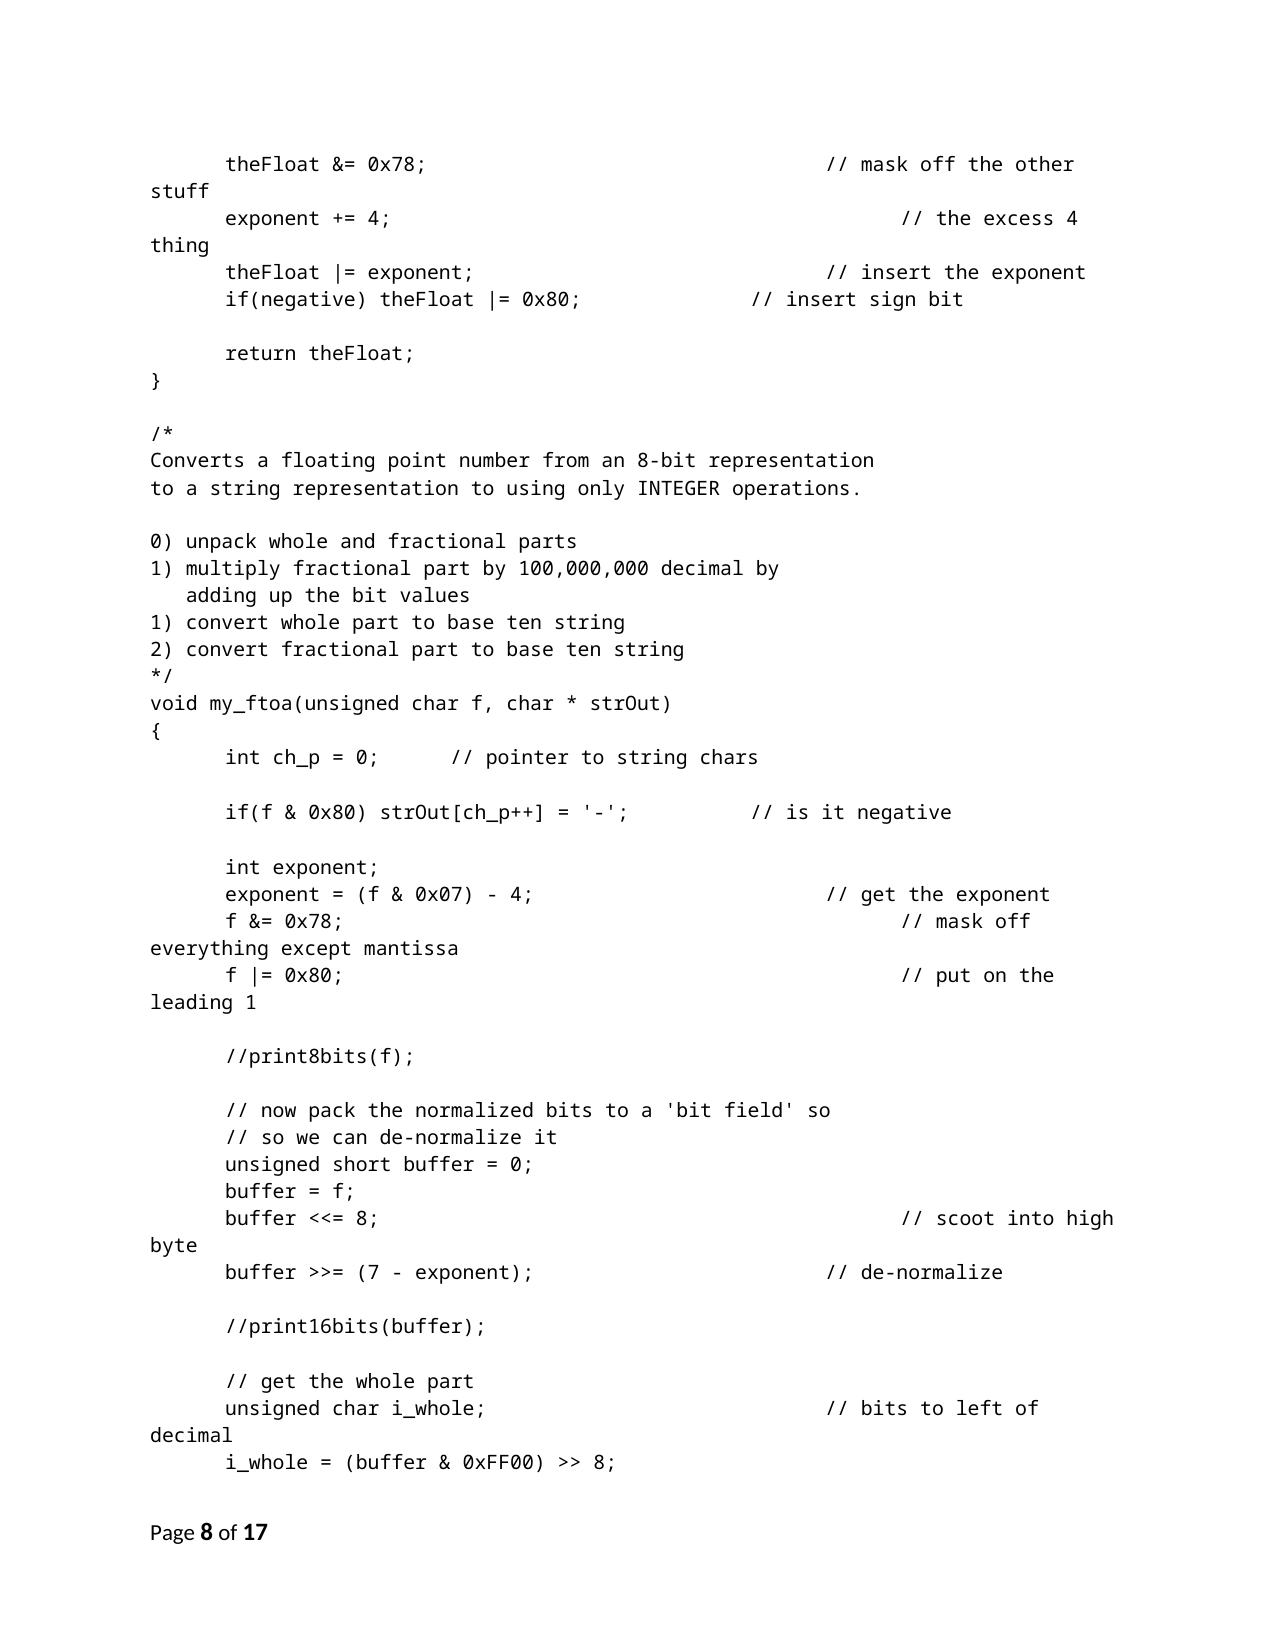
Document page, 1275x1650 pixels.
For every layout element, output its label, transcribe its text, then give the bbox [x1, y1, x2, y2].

text 1) multiply fractional part by 100,000,000 decimal by [150, 555, 1125, 582]
text buffer >>= (7 - exponent); // de-normalize [150, 1258, 1125, 1285]
text // get the whole part [150, 1367, 1125, 1394]
text //print8bits(f); [150, 1042, 1125, 1069]
text void my_ftoa(unsigned char f, char * strOut) [150, 689, 1125, 717]
text // now pack the normalized bits to a 'bit field' so [150, 1096, 1125, 1123]
text int ch_p = 0; // pointer to string chars [150, 743, 1125, 771]
text adding up the bit values [150, 582, 1125, 609]
text exponent = (f & 0x07) - 4; // get the exponent [150, 881, 1125, 907]
text int exponent; [150, 853, 1125, 881]
text if(f & 0x80) strOut[ch_p++] = '-'; // is it negative [150, 798, 1125, 826]
text /* [150, 420, 1125, 447]
text if(negative) theFloat |= 0x80; // insert sign bit [150, 285, 1125, 312]
text f &= 0x78; // mask off everything except mantissa [150, 907, 1125, 961]
text theFloat &= 0x78; // mask off the other stuff [150, 150, 1125, 204]
text i_whole = (buffer & 0xFF00) >> 8; [150, 1448, 1125, 1475]
text */ [150, 663, 1125, 689]
text Converts a floating point number from an 8-bit representation [150, 447, 1125, 474]
text return theFloat; [150, 339, 1125, 366]
text 0) unpack whole and fractional parts [150, 528, 1125, 555]
text unsigned short buffer = 0; [150, 1150, 1125, 1177]
text to a string representation to using only INTEGER operations. [150, 474, 1125, 501]
text f |= 0x80; // put on the leading 1 [150, 961, 1125, 1015]
text buffer = f; [150, 1177, 1125, 1204]
text } [150, 366, 1125, 393]
text 1) convert whole part to base ten string [150, 609, 1125, 636]
text theFloat |= exponent; // insert the exponent [150, 258, 1125, 285]
text // so we can de-normalize it [150, 1123, 1125, 1150]
text { [150, 717, 1125, 743]
text exponent += 4; // the excess 4 thing [150, 204, 1125, 258]
text unsigned char i_whole; // bits to left of decimal [150, 1394, 1125, 1448]
text //print16bits(buffer); [150, 1312, 1125, 1339]
text 2) convert fractional part to base ten string [150, 636, 1125, 663]
text buffer <<= 8; // scoot into high byte [150, 1204, 1125, 1258]
